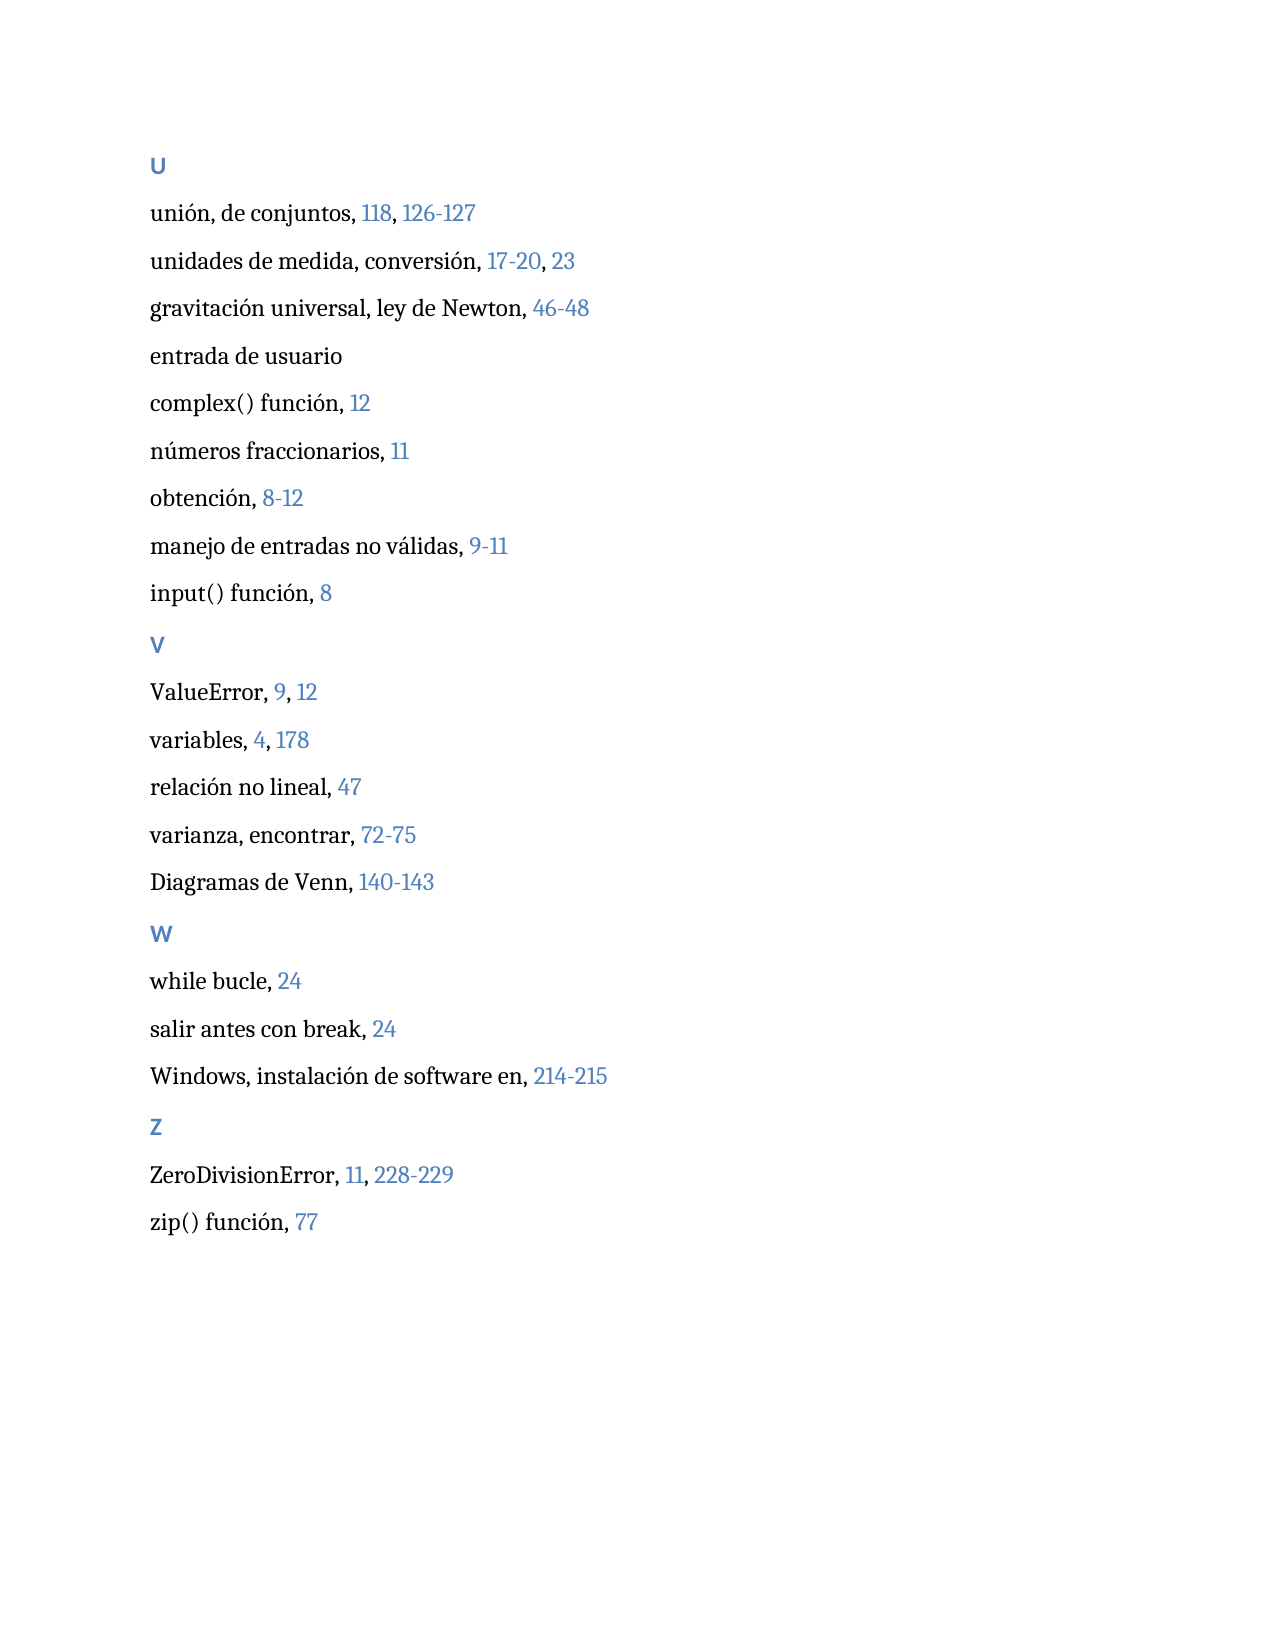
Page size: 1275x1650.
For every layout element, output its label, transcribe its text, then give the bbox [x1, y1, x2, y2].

subtitle Z [150, 1112, 1125, 1142]
text manejo de entradas no válidas, 9-11 [150, 532, 1125, 561]
subtitle U [150, 150, 1125, 181]
text ValueError, 9, 12 [150, 678, 1125, 707]
text variables, 4, 178 [150, 726, 1125, 754]
text unión, de conjuntos, 118, 126-127 [150, 199, 1125, 228]
text while bucle, 24 [150, 967, 1125, 996]
text entrada de usuario [150, 342, 1125, 371]
subtitle W [150, 918, 1125, 948]
subtitle V [150, 629, 1125, 659]
text relación no lineal, 47 [150, 773, 1125, 802]
text gravitación universal, ley de Newton, 46-48 [150, 294, 1125, 323]
text Windows, instalación de software en, 214-215 [150, 1062, 1125, 1091]
text unidades de medida, conversión, 17-20, 23 [150, 247, 1125, 276]
text complex() función, 12 [150, 389, 1125, 418]
text ZeroDivisionError, 11, 228-229 [150, 1161, 1125, 1189]
text input() función, 8 [150, 579, 1125, 608]
text varianza, encontrar, 72-75 [150, 821, 1125, 849]
text salir antes con break, 24 [150, 1014, 1125, 1043]
text zip() función, 77 [150, 1208, 1125, 1237]
text Diagramas de Venn, 140-143 [150, 868, 1125, 897]
text números fraccionarios, 11 [150, 437, 1125, 466]
text obtención, 8-12 [150, 484, 1125, 513]
